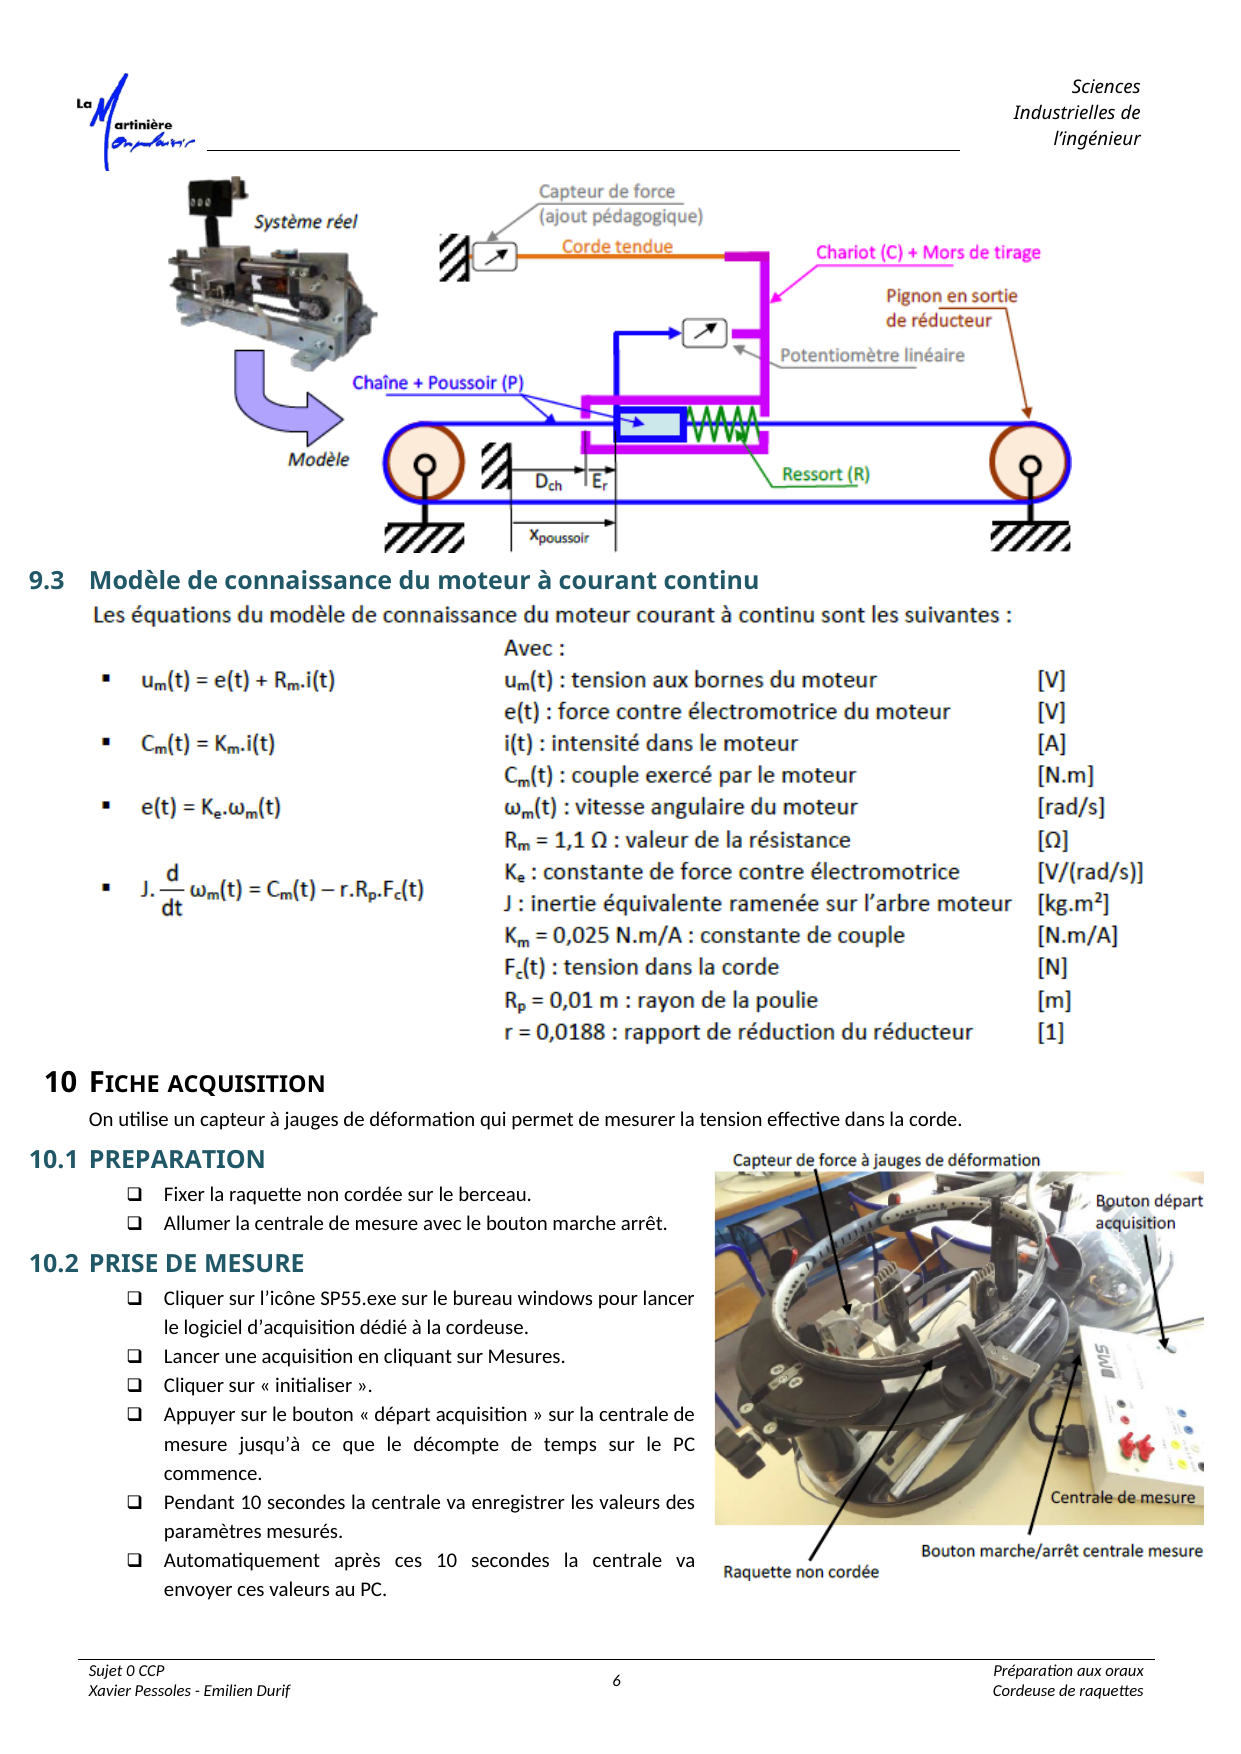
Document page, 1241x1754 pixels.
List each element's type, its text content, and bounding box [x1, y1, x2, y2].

list Fixer la raquette non cordée sur le berceau. [126, 1181, 714, 1207]
subtitle PRISE DE MESURE [29, 1246, 714, 1280]
list Automatiquement après ces 10 secondes la centrale va envoyer ces valeurs au PC. [126, 1547, 1152, 1602]
list Appuyer sur le bouton « départ acquisition » sur la centrale de mesure jusqu’à ce que le décompte de temps sur le PC commence. [126, 1402, 714, 1485]
picture [77, 73, 195, 171]
subtitle Modèle de connaissance du moteur à courant continu [29, 563, 1152, 597]
list Allumer la centrale de mesure avec le bouton marche arrêt. [126, 1210, 714, 1236]
subtitle PREPARATION [29, 1142, 1152, 1176]
subtitle Fiche acquisition [44, 1061, 1152, 1101]
list Lancer une acquisition en cliquant sur Mesures. [126, 1343, 714, 1369]
picture [168, 176, 1072, 553]
list Pendant 10 secondes la centrale va enregistrer les valeurs des paramètres mesurés. [126, 1489, 714, 1544]
picture [714, 1153, 1204, 1581]
list Cliquer sur « initialiser ». [126, 1372, 714, 1398]
list Cliquer sur l’icône SP55.exe sur le bureau windows pour lancer le logiciel d’acquisition dédié à la cordeuse. [126, 1285, 714, 1339]
text On utilise un capteur à jauges de déformation qui permet de mesurer la tension effective dans la corde. [89, 1107, 1152, 1132]
